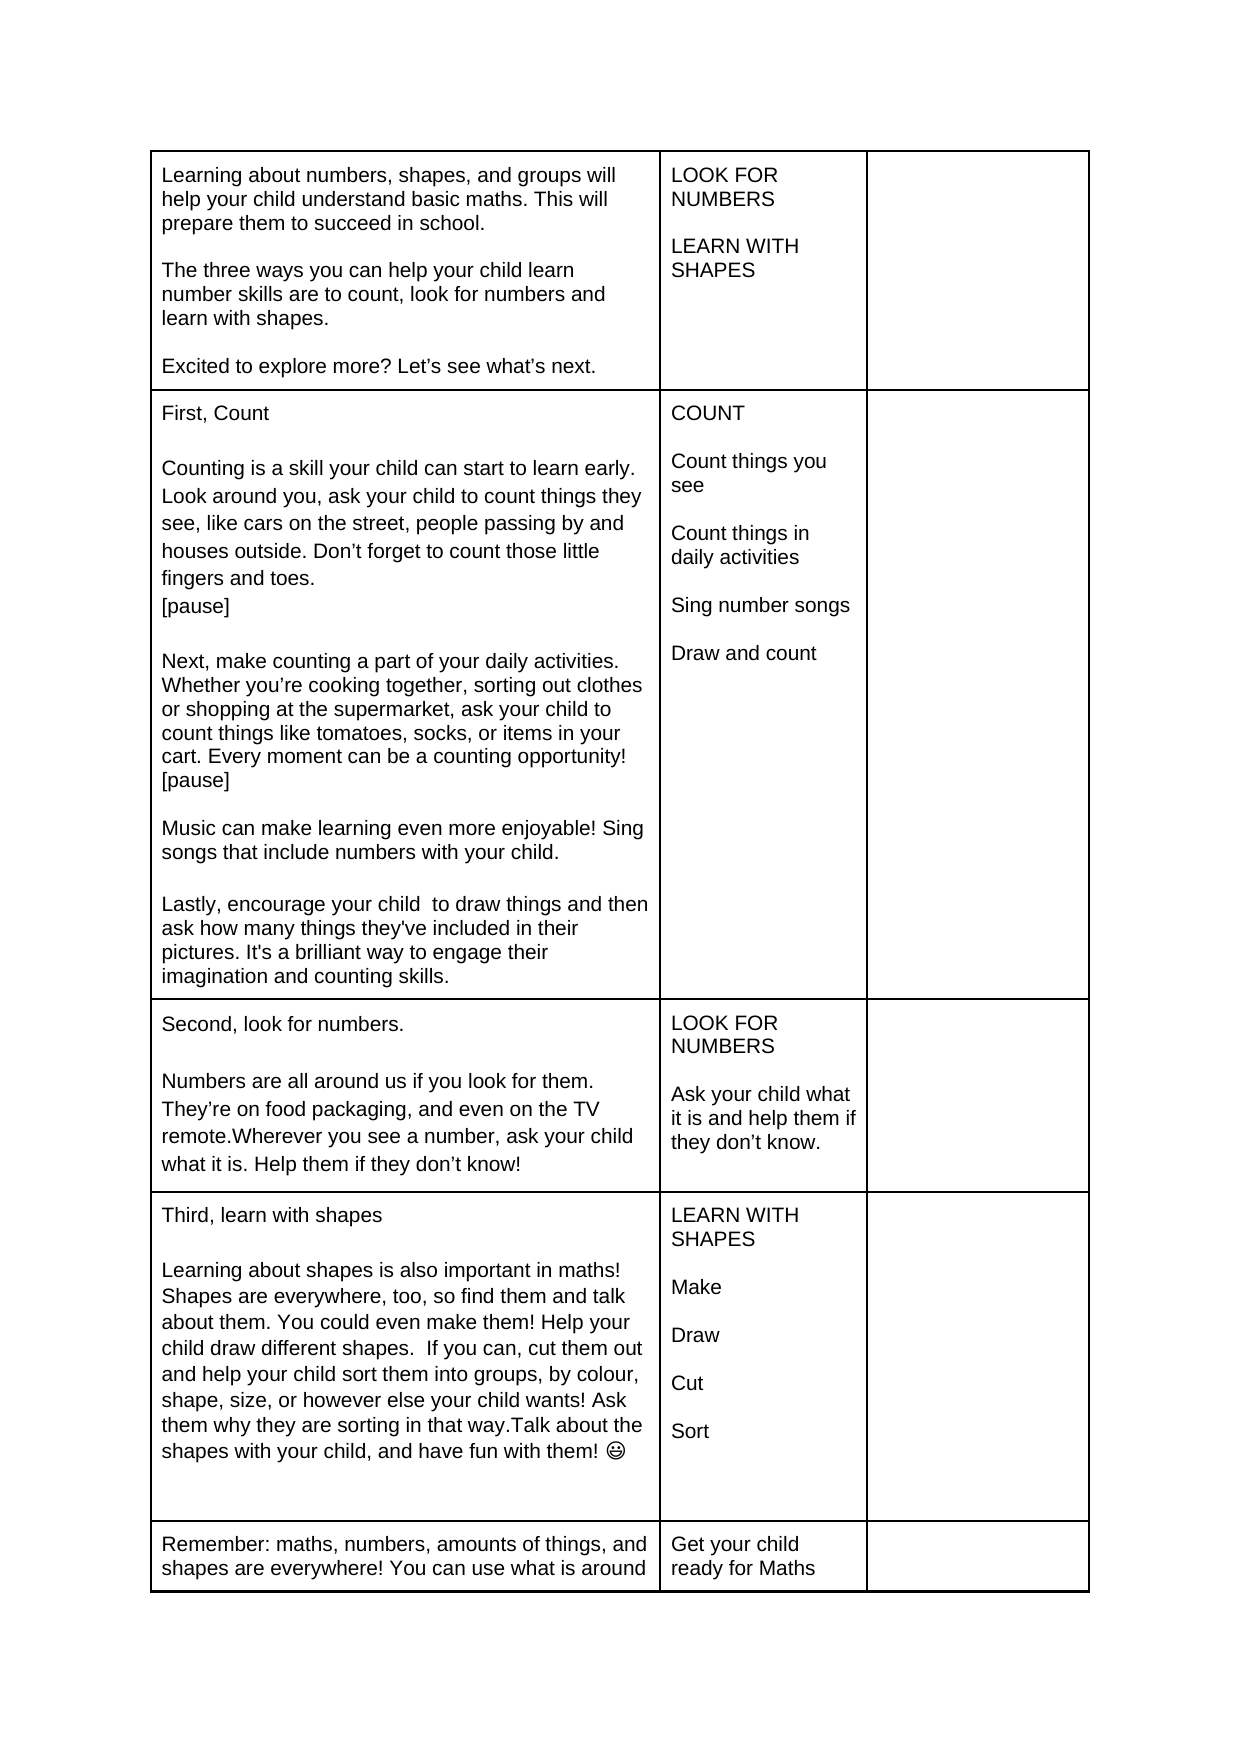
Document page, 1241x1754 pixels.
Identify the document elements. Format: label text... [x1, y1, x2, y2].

table_cell COUNT Count things you see Count things in daily activities Sing number songs Draw and count [661, 391, 866, 998]
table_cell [661, 1522, 866, 1590]
table_cell [868, 1000, 1088, 1191]
table_cell [868, 152, 1088, 388]
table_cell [661, 152, 866, 388]
table_cell [868, 1193, 1088, 1519]
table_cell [152, 152, 659, 388]
table_cell LOOK FOR NUMBERS Ask your child what it is and help them if they don’t know. [661, 1000, 866, 1191]
table_cell Second, look for numbers. Numbers are all around us if you look for them. They’re on food packaging, and even on the TV remote.Wherever you see a number, ask your child what it is. Help them if they don’t know! [152, 1000, 659, 1191]
table_cell Third, learn with shapes Learning about shapes is also important in maths! Shapes are everywhere, too, so find them and talk about them. You could even make them! Help your child draw different shapes. If you can, cut them out and help your child sort them into groups, by colour, shape, size, or however else your child wants! Ask them why they are sorting in that way.Talk about the shapes with your child, and have fun with them! 😃 [152, 1193, 659, 1519]
table_cell LEARN WITH SHAPES Make Draw Cut Sort [661, 1193, 866, 1519]
table_cell First, Count Counting is a skill your child can start to learn early. Look around you, ask your child to count things they see, like cars on the street, people passing by and houses outside. Don’t forget to count those little fingers and toes. [pause] Next, make counting a part of your daily activities. Whether you’re cooking together, sorting out clothes or shopping at the supermarket, ask your child to count things like tomatoes, socks, or items in your cart. Every moment can be a counting opportunity! [pause] Music can make learning even more enjoyable! Sing songs that include numbers with your child. Lastly, encourage your child to draw things and then ask how many things they've included in their pictures. It's a brilliant way to engage their imagination and counting skills. [152, 391, 659, 998]
table_cell [868, 1522, 1088, 1590]
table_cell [152, 1522, 659, 1590]
table_cell [868, 391, 1088, 998]
